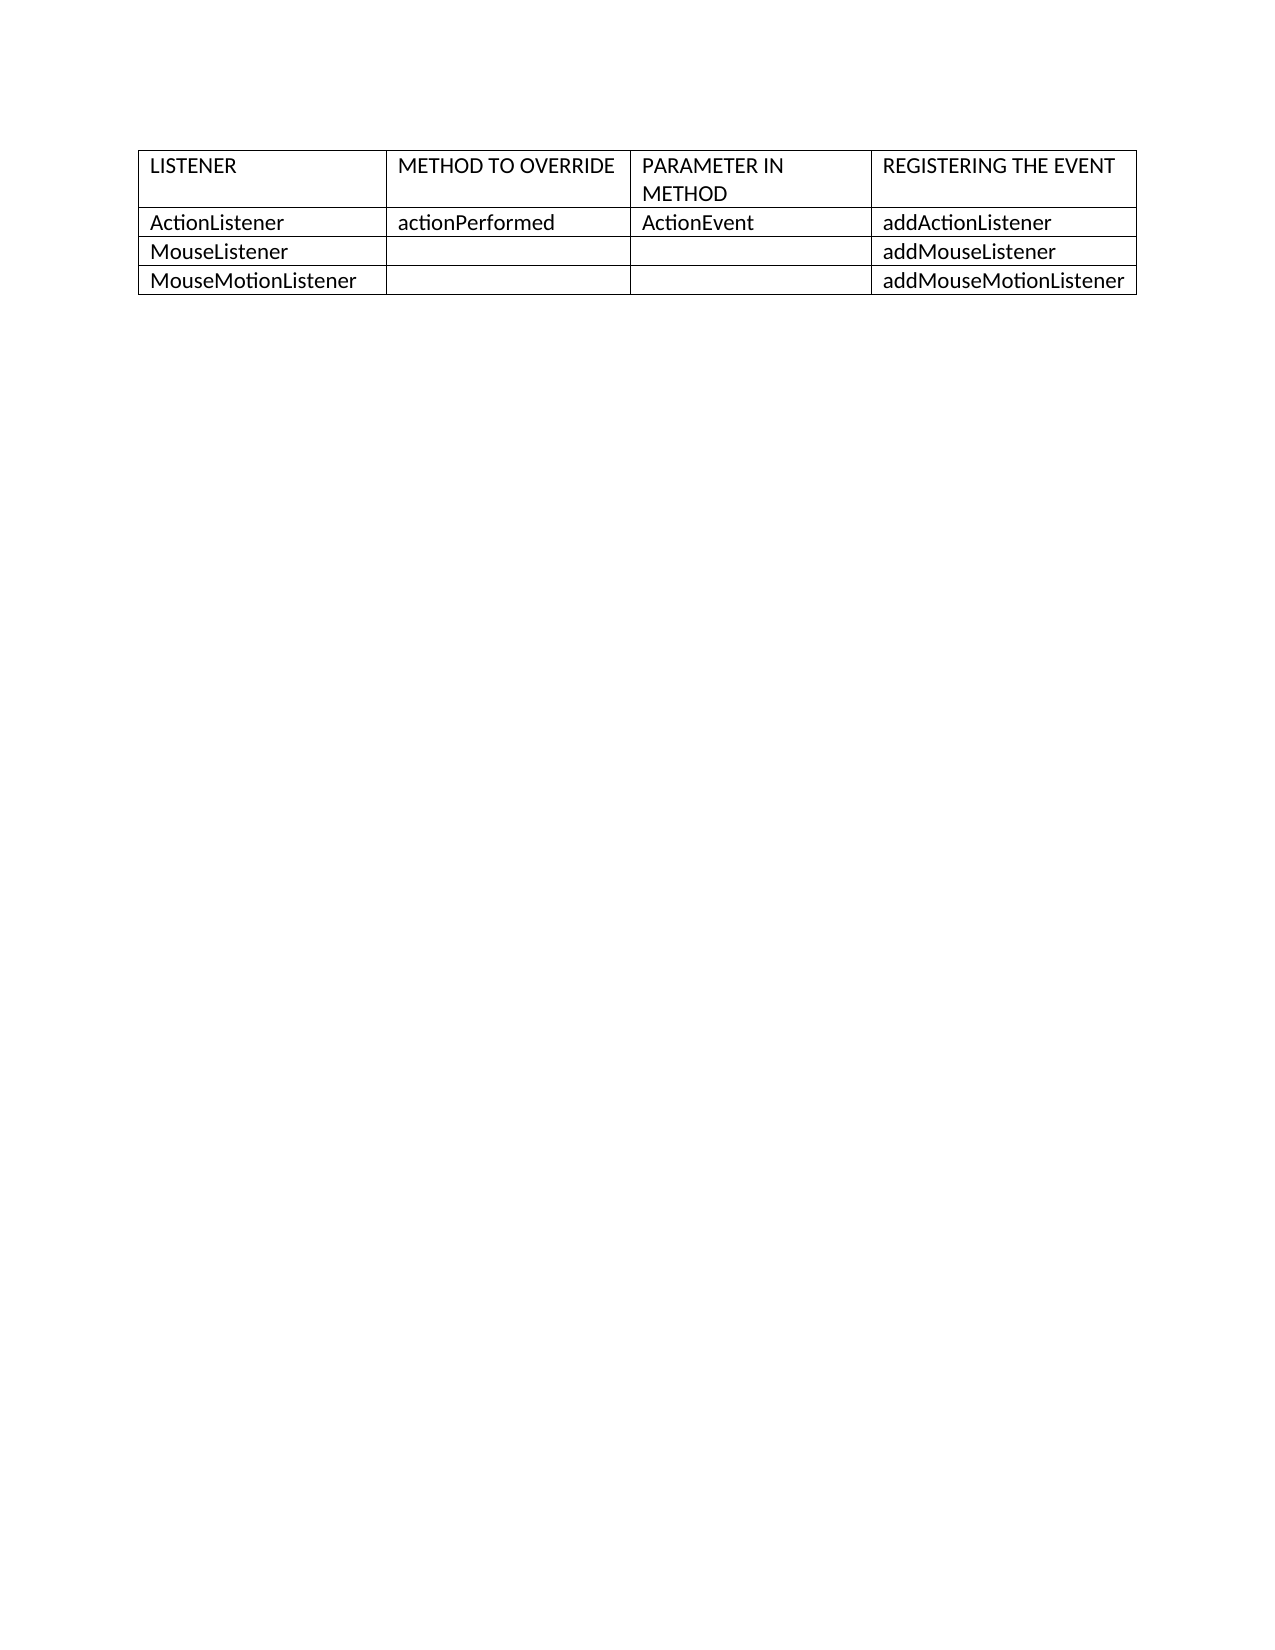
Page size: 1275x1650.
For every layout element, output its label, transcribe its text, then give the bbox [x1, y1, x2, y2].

table_cell addActionListener [872, 208, 1136, 236]
table_cell addMouseMotionListener [872, 266, 1136, 294]
table_cell addMouseListener [872, 237, 1136, 265]
table_header PARAMETER IN METHOD [631, 151, 871, 207]
table_cell actionPerformed [387, 208, 630, 236]
table_cell ActionEvent [631, 208, 871, 236]
table_cell MouseListener [139, 237, 386, 265]
table_header LISTENER [139, 151, 386, 207]
table_cell [631, 266, 871, 294]
table_cell [387, 266, 630, 294]
table_cell [631, 237, 871, 265]
table_cell ActionListener [139, 208, 386, 236]
table_cell MouseMotionListener [139, 266, 386, 294]
table_header METHOD TO OVERRIDE [387, 151, 630, 207]
table_cell [387, 237, 630, 265]
table_header REGISTERING THE EVENT [872, 151, 1136, 207]
